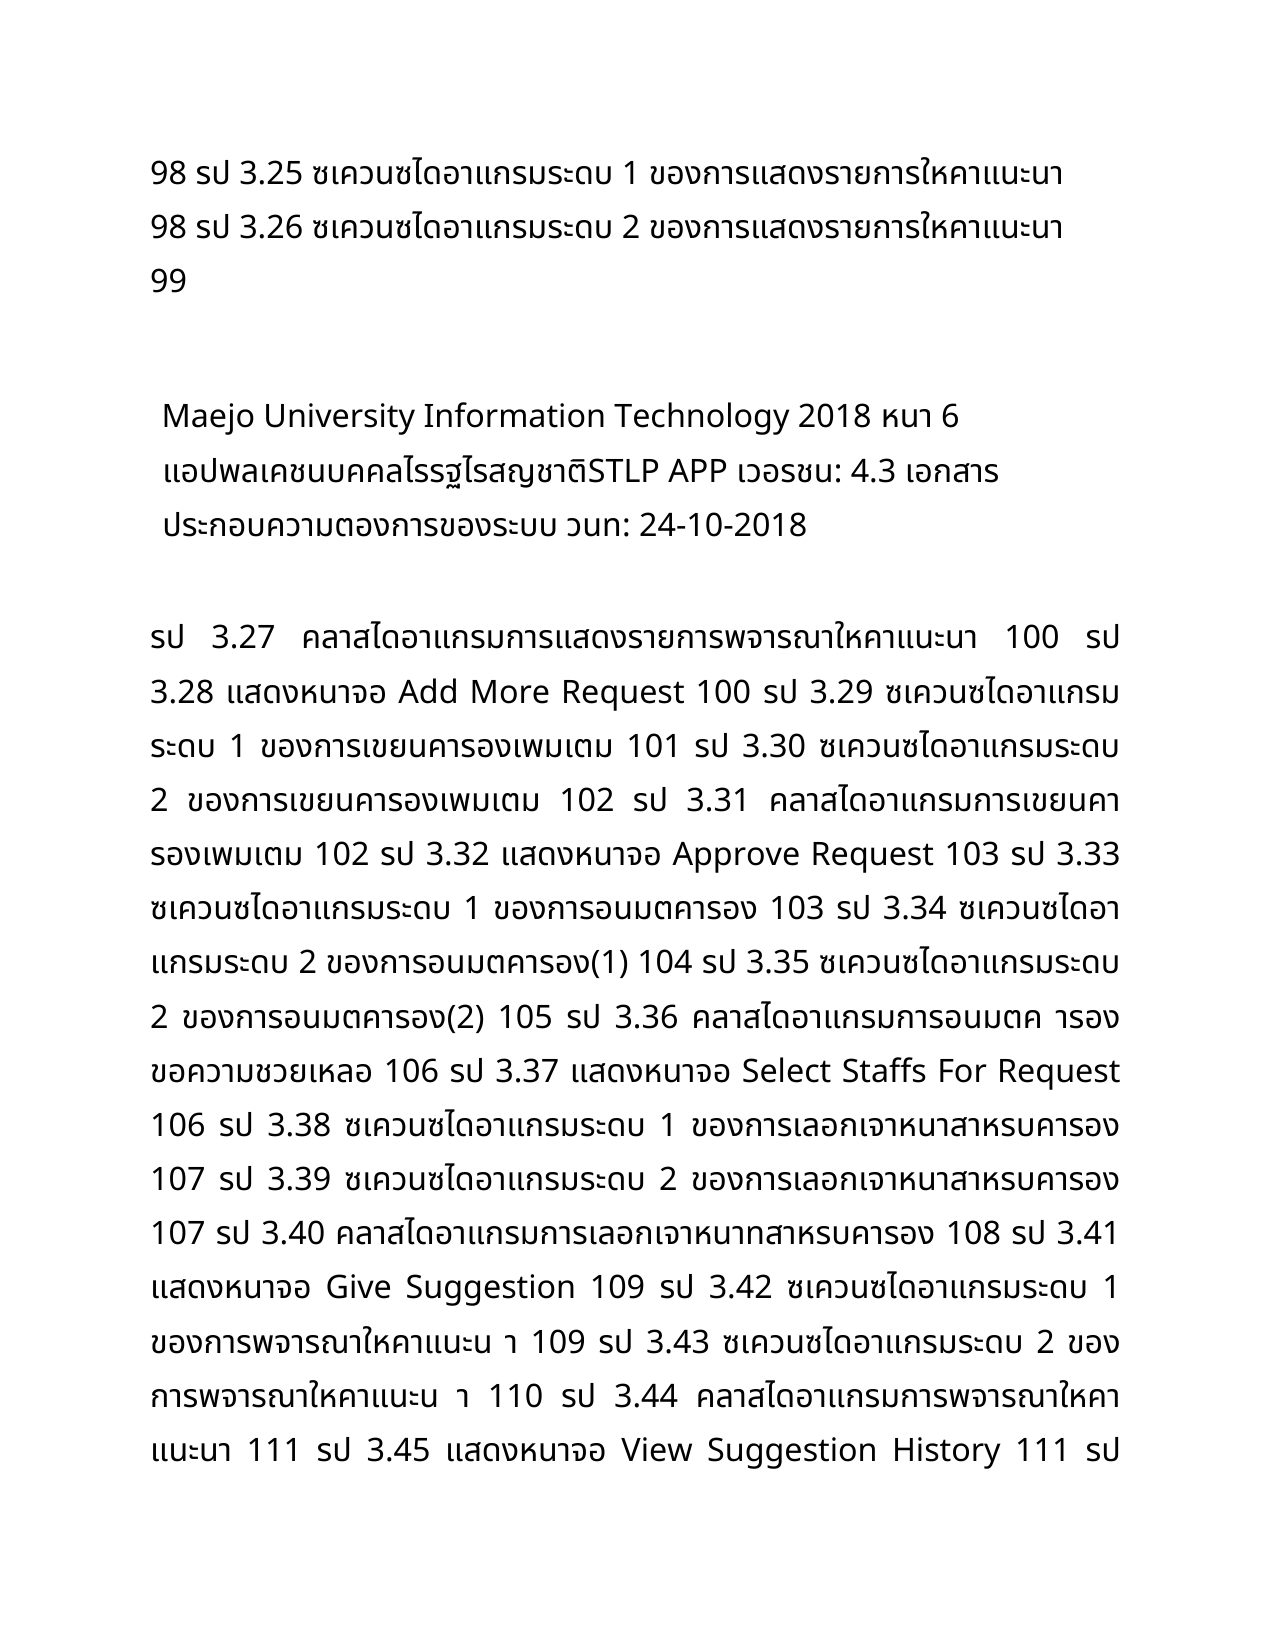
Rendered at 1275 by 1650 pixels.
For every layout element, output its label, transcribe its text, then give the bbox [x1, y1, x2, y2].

text แอปพลเคชนบคคลไรรฐไรสญชาติSTLP APP เวอรชน: 4.3 เอกสารประกอบความตองการของระบบ วนท: 24-10-2018 [162, 448, 1046, 550]
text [150, 150, 1108, 302]
text Maejo University Information Technology 2018 หนา 6 [161, 393, 1162, 441]
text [150, 614, 1121, 1474]
